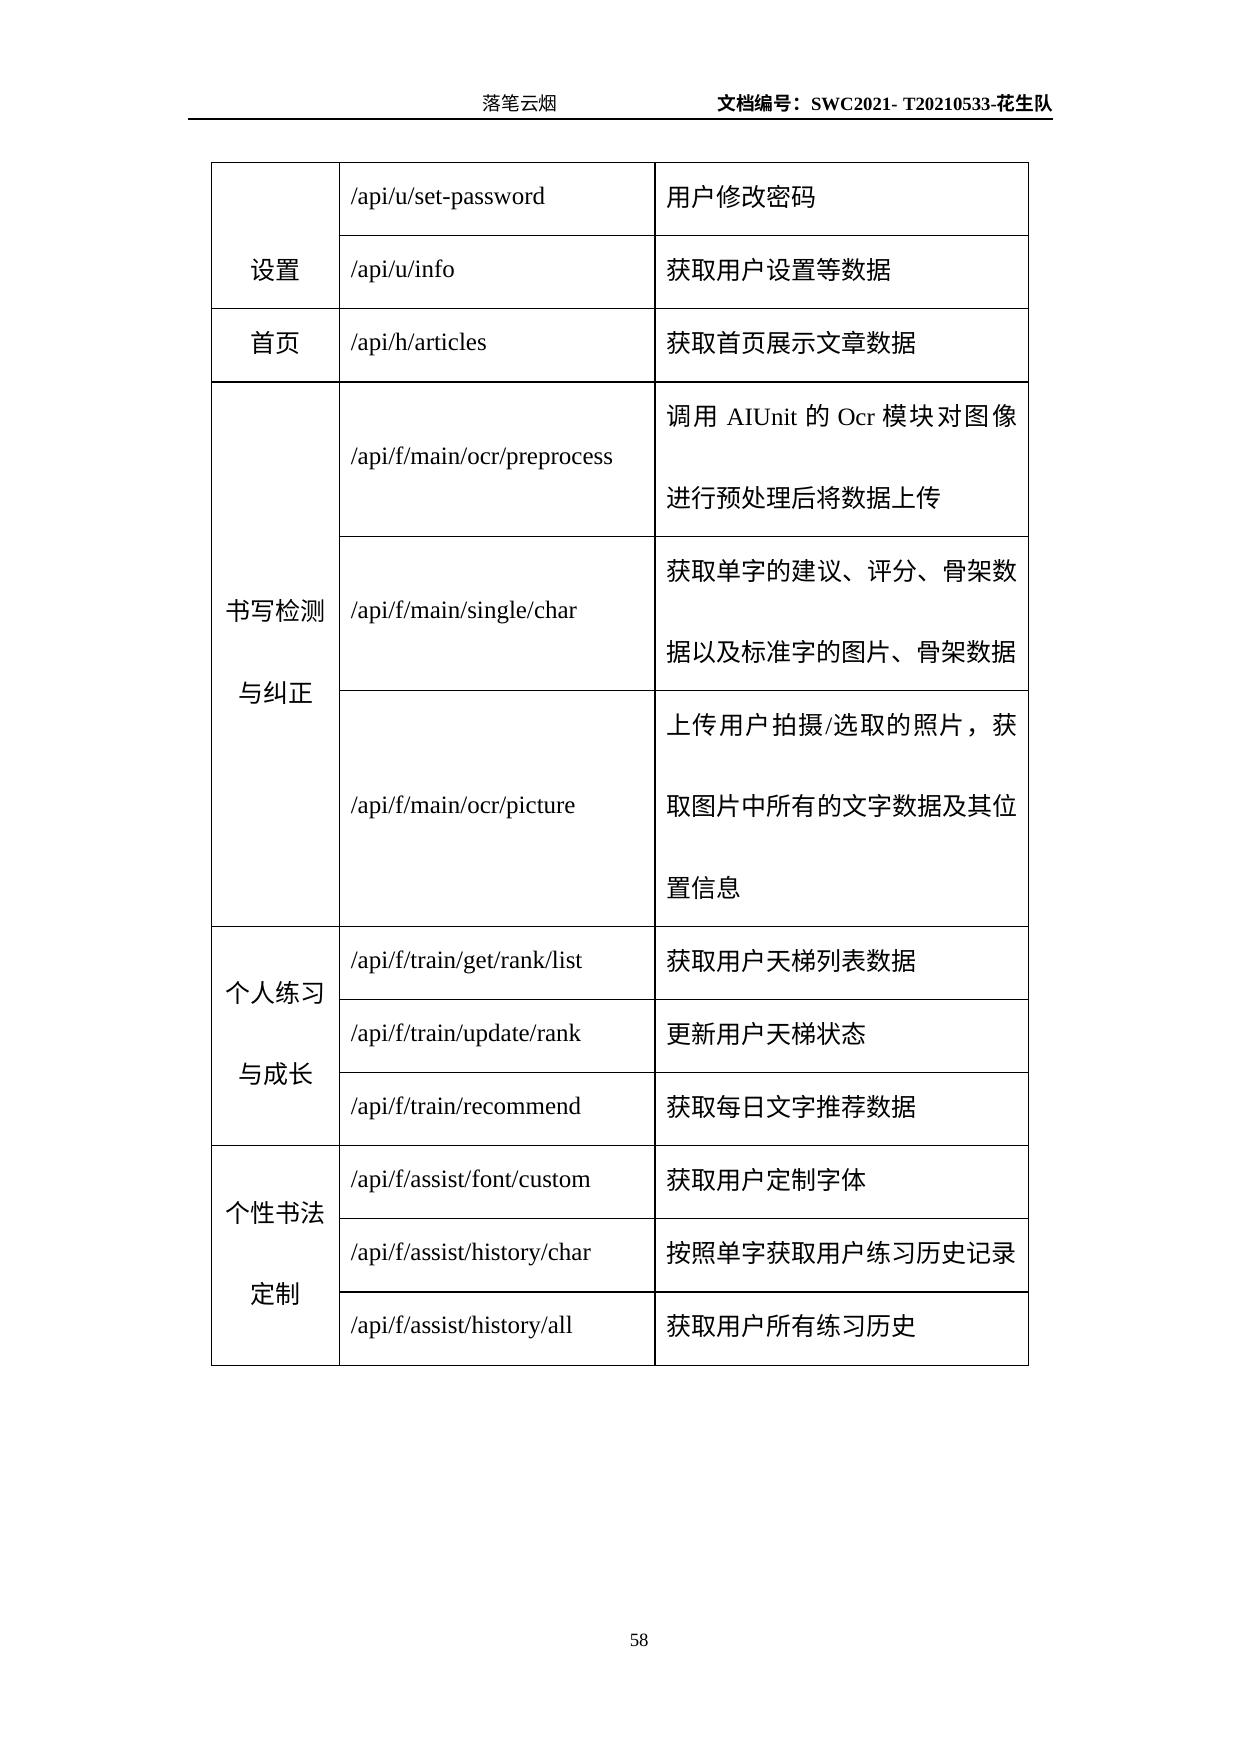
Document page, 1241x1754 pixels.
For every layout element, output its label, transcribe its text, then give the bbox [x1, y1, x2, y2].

table_cell 书写检测与纠正 [212, 383, 339, 926]
table_cell 获取用户天梯列表数据 [656, 927, 1028, 999]
table_cell 获取用户设置等数据 [656, 236, 1028, 308]
table_cell 获取用户定制字体 [656, 1146, 1028, 1218]
table_cell /api/f/main/single/char [340, 537, 654, 690]
table_cell 用户修改密码 [656, 163, 1028, 235]
table_cell /api/f/assist/font/custom [340, 1146, 654, 1218]
table_cell /api/f/assist/history/char [340, 1219, 654, 1291]
table_cell 上传用户拍摄/选取的照片，获取图片中所有的文字数据及其位置信息 [656, 691, 1028, 926]
table_cell 获取用户所有练习历史 [656, 1293, 1028, 1364]
table_cell 获取单字的建议、评分、骨架数据以及标准字的图片、骨架数据 [656, 537, 1028, 690]
table_cell /api/u/set-password [340, 163, 654, 235]
table_cell 调用AIUnit的Ocr模块对图像进行预处理后将数据上传 [656, 383, 1028, 536]
table_cell /api/h/articles [340, 309, 654, 381]
table_cell 获取首页展示文章数据 [656, 309, 1028, 381]
table_cell 按照单字获取用户练习历史记录 [656, 1219, 1028, 1291]
table_cell /api/f/train/update/rank [340, 1000, 654, 1072]
table_cell /api/f/train/recommend [340, 1073, 654, 1145]
table_cell 个人练习与成长 [212, 927, 339, 1145]
table_cell 更新用户天梯状态 [656, 1000, 1028, 1072]
table_cell /api/f/main/ocr/picture [340, 691, 654, 926]
table_cell 获取每日文字推荐数据 [656, 1073, 1028, 1145]
table_cell /api/u/info [340, 236, 654, 308]
table_cell /api/f/assist/history/all [340, 1293, 654, 1364]
table_cell /api/f/train/get/rank/list [340, 927, 654, 999]
table_cell /api/f/main/ocr/preprocess [340, 383, 654, 536]
table_cell 个性书法定制 [212, 1146, 339, 1364]
table_cell 首页 [212, 309, 339, 381]
